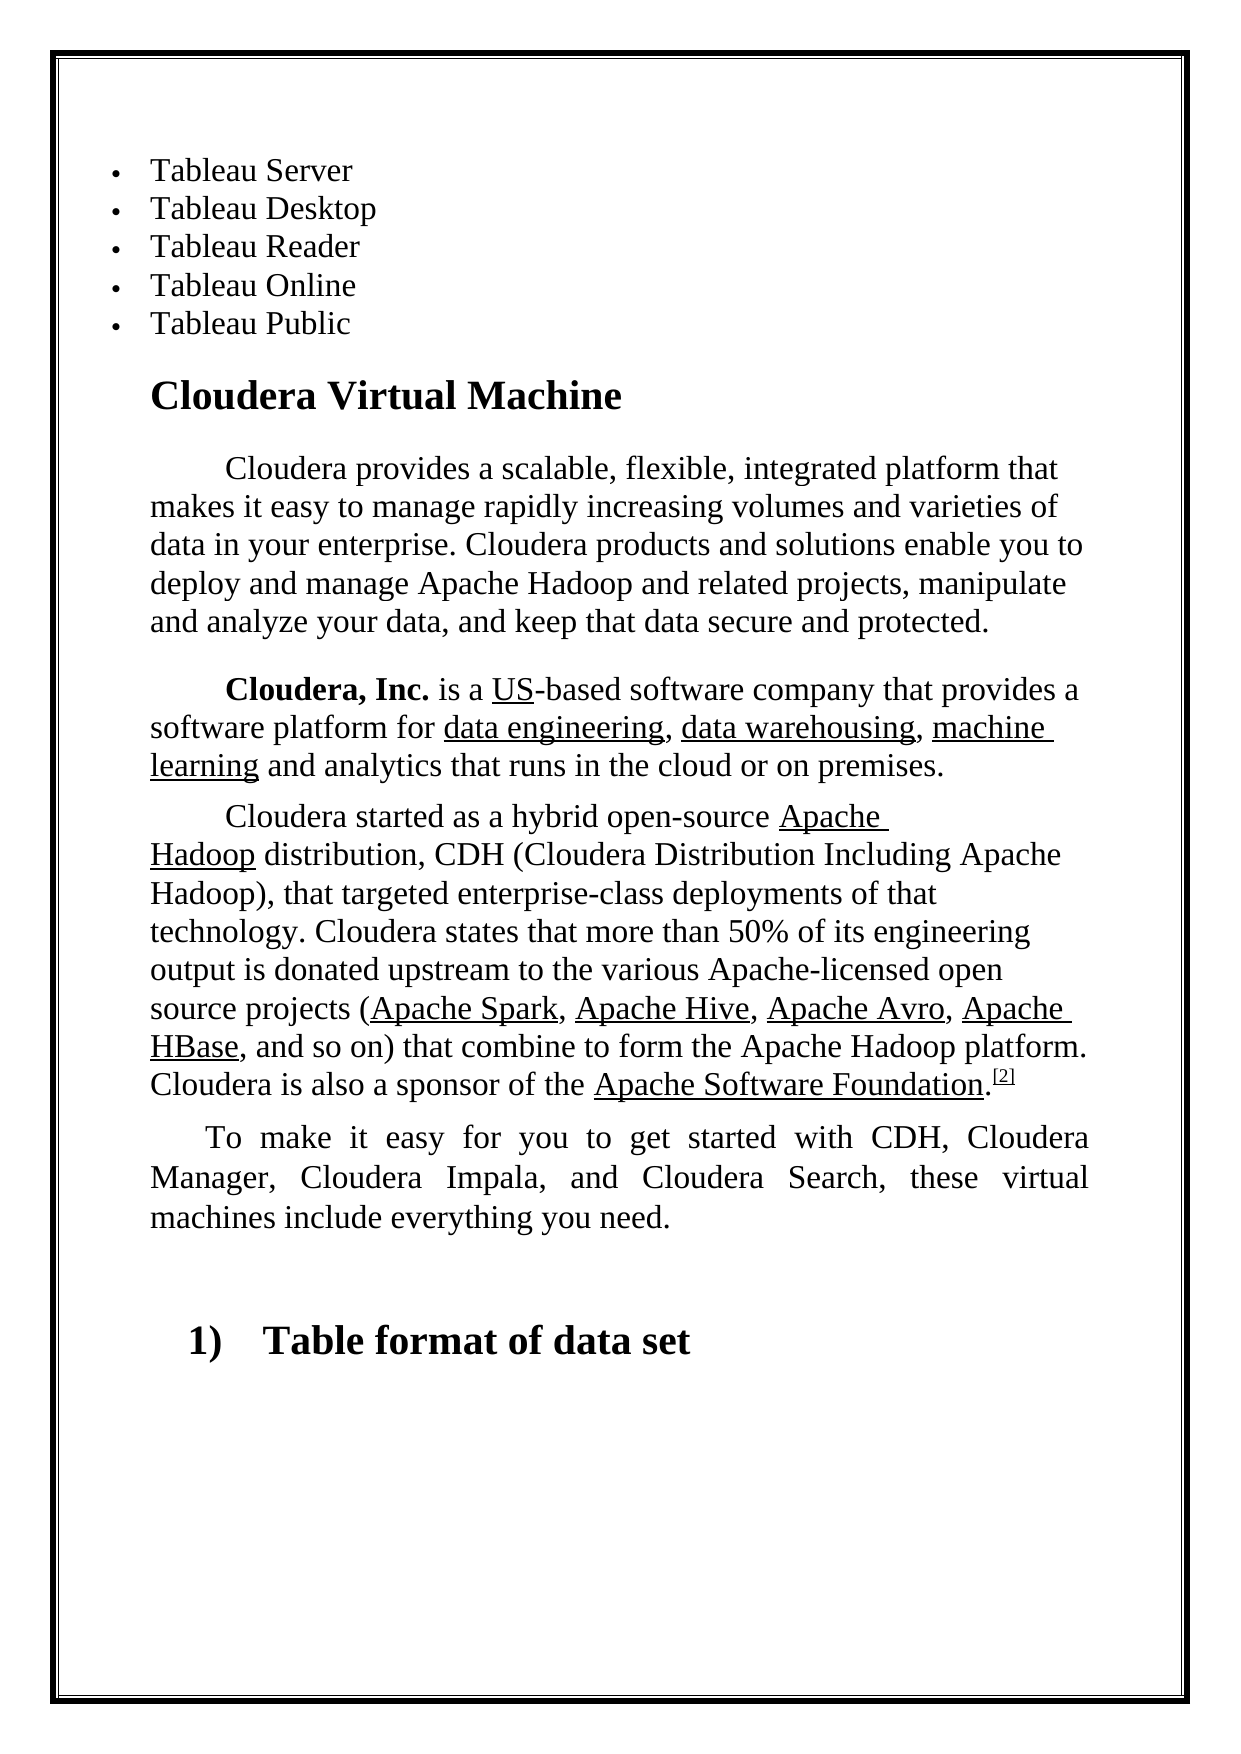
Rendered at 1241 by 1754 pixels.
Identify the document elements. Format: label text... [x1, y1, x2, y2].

list Tableau Reader [112, 227, 1090, 265]
text Cloudera Virtual Machine [150, 371, 1090, 419]
text To make it easy for you to get started with CDH, Cloudera Manager, Cloudera Impala, and Cloudera Search, these virtual machines include everything you need. [150, 1195, 1090, 1235]
list Tableau Desktop [112, 188, 1090, 227]
text To make it easy for you to get started with CDH, Cloudera Manager, Cloudera Impala, and Cloudera Search, these virtual machines include everything you need. [150, 1115, 1090, 1157]
text Cloudera started as a hybrid open-source Apache Hadoop distribution, CDH (Cloudera Distribution Including Apache Hadoop), that targeted enterprise-class deployments of that technology. Cloudera states that more than 50% of its engineering output is donated upstream to the various Apache-licensed open source projects (Apache Spark, Apache Hive, Apache Avro, Apache HBase, and so on) that combine to form the Apache Hadoop platform. Cloudera is also a sponsor of the Apache Software Foundation.[2] [150, 796, 1090, 1103]
list Tableau Server [112, 150, 1090, 188]
list Tableau Public [112, 303, 1090, 342]
list Tableau Online [112, 265, 1090, 303]
text Cloudera, Inc. is a US-based software company that provides a software platform for data engineering, data warehousing, machine learning and analytics that runs in the cloud or on premises. [150, 669, 1090, 784]
list Table format of data set [187, 1315, 1090, 1363]
text Cloudera provides a scalable, flexible, integrated platform that makes it easy to manage rapidly increasing volumes and varieties of data in your enterprise. Cloudera products and solutions enable you to deploy and manage Apache Hadoop and related projects, manipulate and analyze your data, and keep that data secure and protected. [150, 448, 1090, 639]
